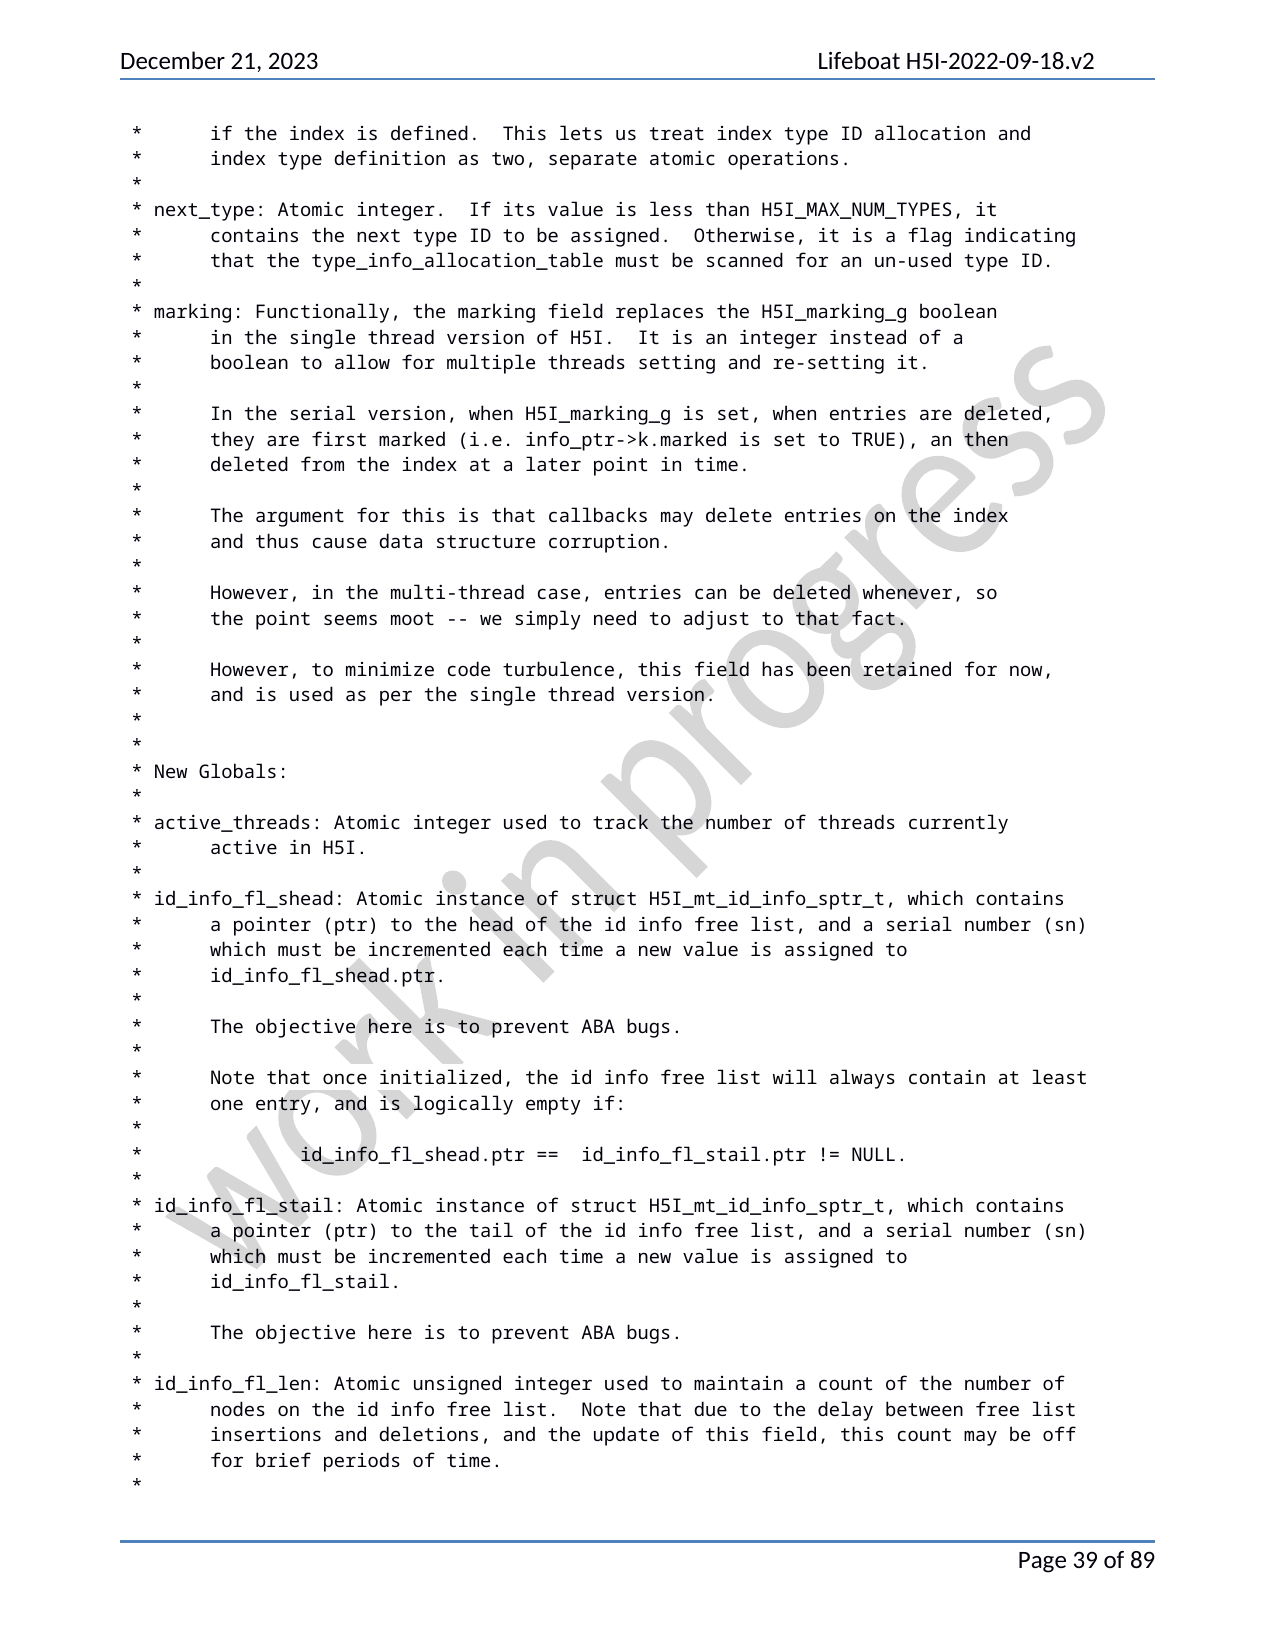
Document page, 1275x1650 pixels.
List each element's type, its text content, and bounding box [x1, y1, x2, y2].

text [120, 1268, 1155, 1498]
text * contains the next type ID to be assigned. Otherwise, it is a flag indicating [120, 222, 1155, 248]
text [120, 120, 1155, 222]
text * id_info_fl_shead.ptr. * * The objective here is to prevent ABA bugs. * * Note that once initialized, the id info free list will always contain at least * one entry, and is logically empty if: [120, 962, 1155, 1115]
text * and is used as per the single thread version. * * * New Globals: * * active_threads: Atomic integer used to track the number of threads currently * active in H5I. * * id_info_fl_shead: Atomic instance of struct H5I_mt_id_info_sptr_t, which contains * a pointer (ptr) to the head of the id info free list, and a serial number (sn) * which must be incremented each time a new value is assigned to [120, 681, 1155, 962]
text * * id_info_fl_shead.ptr == id_info_fl_stail.ptr != NULL. * * id_info_fl_stail: Atomic instance of struct H5I_mt_id_info_sptr_t, which contains * a pointer (ptr) to the tail of the id info free list, and a serial number (sn) * which must be incremented each time a new value is assigned to [120, 1115, 1155, 1268]
text * that the type_info_allocation_table must be scanned for an un-used type ID. * * marking: Functionally, the marking field replaces the H5I_marking_g boolean * in the single thread version of H5I. It is an integer instead of a * boolean to allow for multiple threads setting and re-setting it. * * In the serial version, when H5I_marking_g is set, when entries are deleted, * they are first marked (i.e. info_ptr->k.marked is set to TRUE), an then * deleted from the index at a later point in time. * * The argument for this is that callbacks may delete entries on the index * and thus cause data structure corruption. * * However, in the multi-thread case, entries can be deleted whenever, so * the point seems moot -- we simply need to adjust to that fact. * * However, to minimize code turbulence, this field has been retained for now, [120, 248, 1155, 681]
